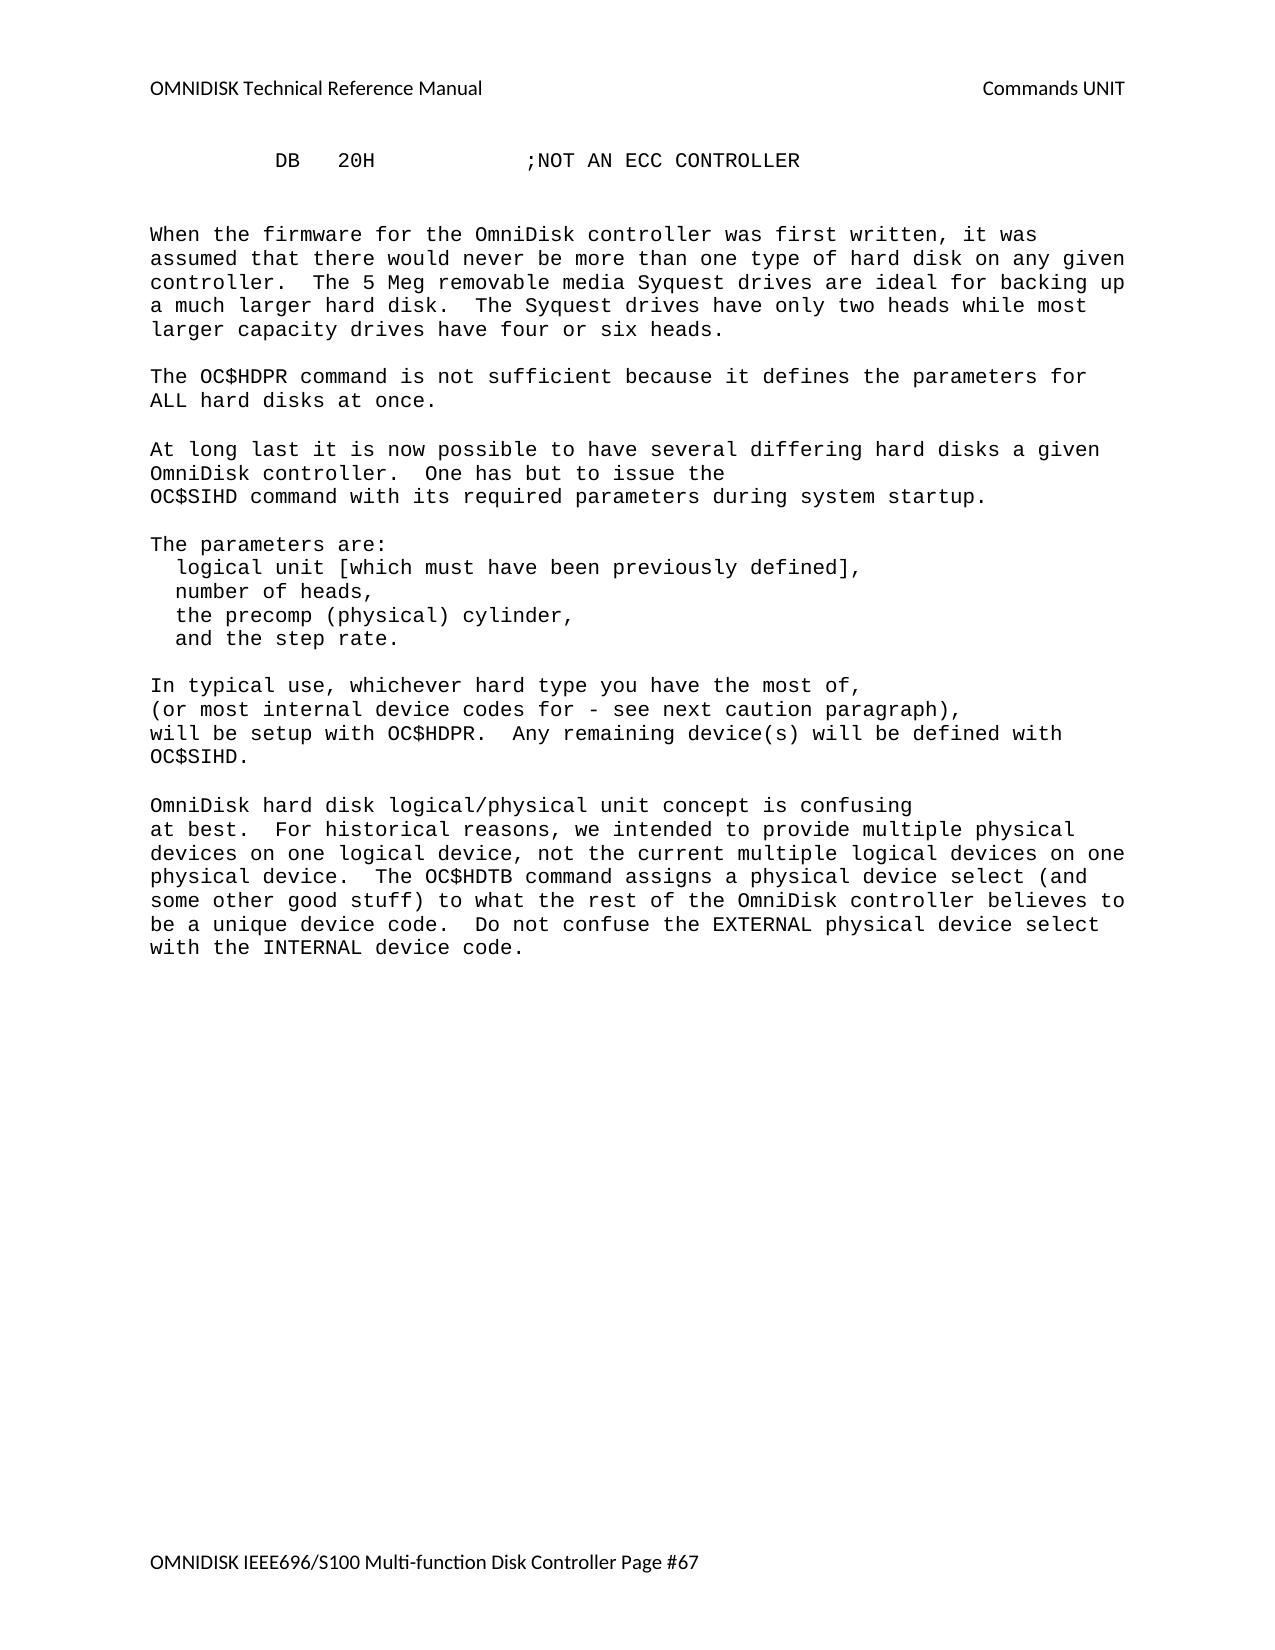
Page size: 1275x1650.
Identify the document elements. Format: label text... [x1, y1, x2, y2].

text and the step rate. [150, 628, 1125, 652]
text In typical use, whichever hard type you have the most of, [150, 676, 1125, 699]
text at best. For historical reasons, we intended to provide multiple physical devices on one logical device, not the current multiple logical devices on one physical device. The OC$HDTB command assigns a physical device select (and some other good stuff) to what the rest of the OmniDisk controller believes to be a unique device code. Do not confuse the EXTERNAL physical device select with the INTERNAL device code. [150, 819, 1125, 961]
text (or most internal device codes for - see next caution paragraph), [150, 699, 1125, 723]
text At long last it is now possible to have several differing hard disks a given OmniDisk controller. One has but to issue the [150, 439, 1125, 486]
text OC$SIHD command with its required parameters during system startup. [150, 486, 1125, 510]
text number of heads, [150, 581, 1125, 604]
text logical unit [which must have been previously defined], [150, 557, 1125, 581]
text The OC$HDPR command is not sufficient because it defines the parameters for ALL hard disks at once. [150, 366, 1125, 414]
text DB 20H ;NOT AN ECC CONTROLLER [150, 150, 1125, 174]
text OmniDisk hard disk logical/physical unit concept is confusing [150, 796, 1125, 819]
text When the firmware for the OmniDisk controller was first written, it was assumed that there would never be more than one type of hard disk on any given controller. The 5 Meg removable media Syquest drives are ideal for backing up a much larger hard disk. The Syquest drives have only two heads while most larger capacity drives have four or six heads. [150, 224, 1125, 343]
text The parameters are: [150, 534, 1125, 557]
text will be setup with OC$HDPR. Any remaining device(s) will be defined with OC$SIHD. [150, 723, 1125, 770]
text the precomp (physical) cylinder, [150, 604, 1125, 628]
